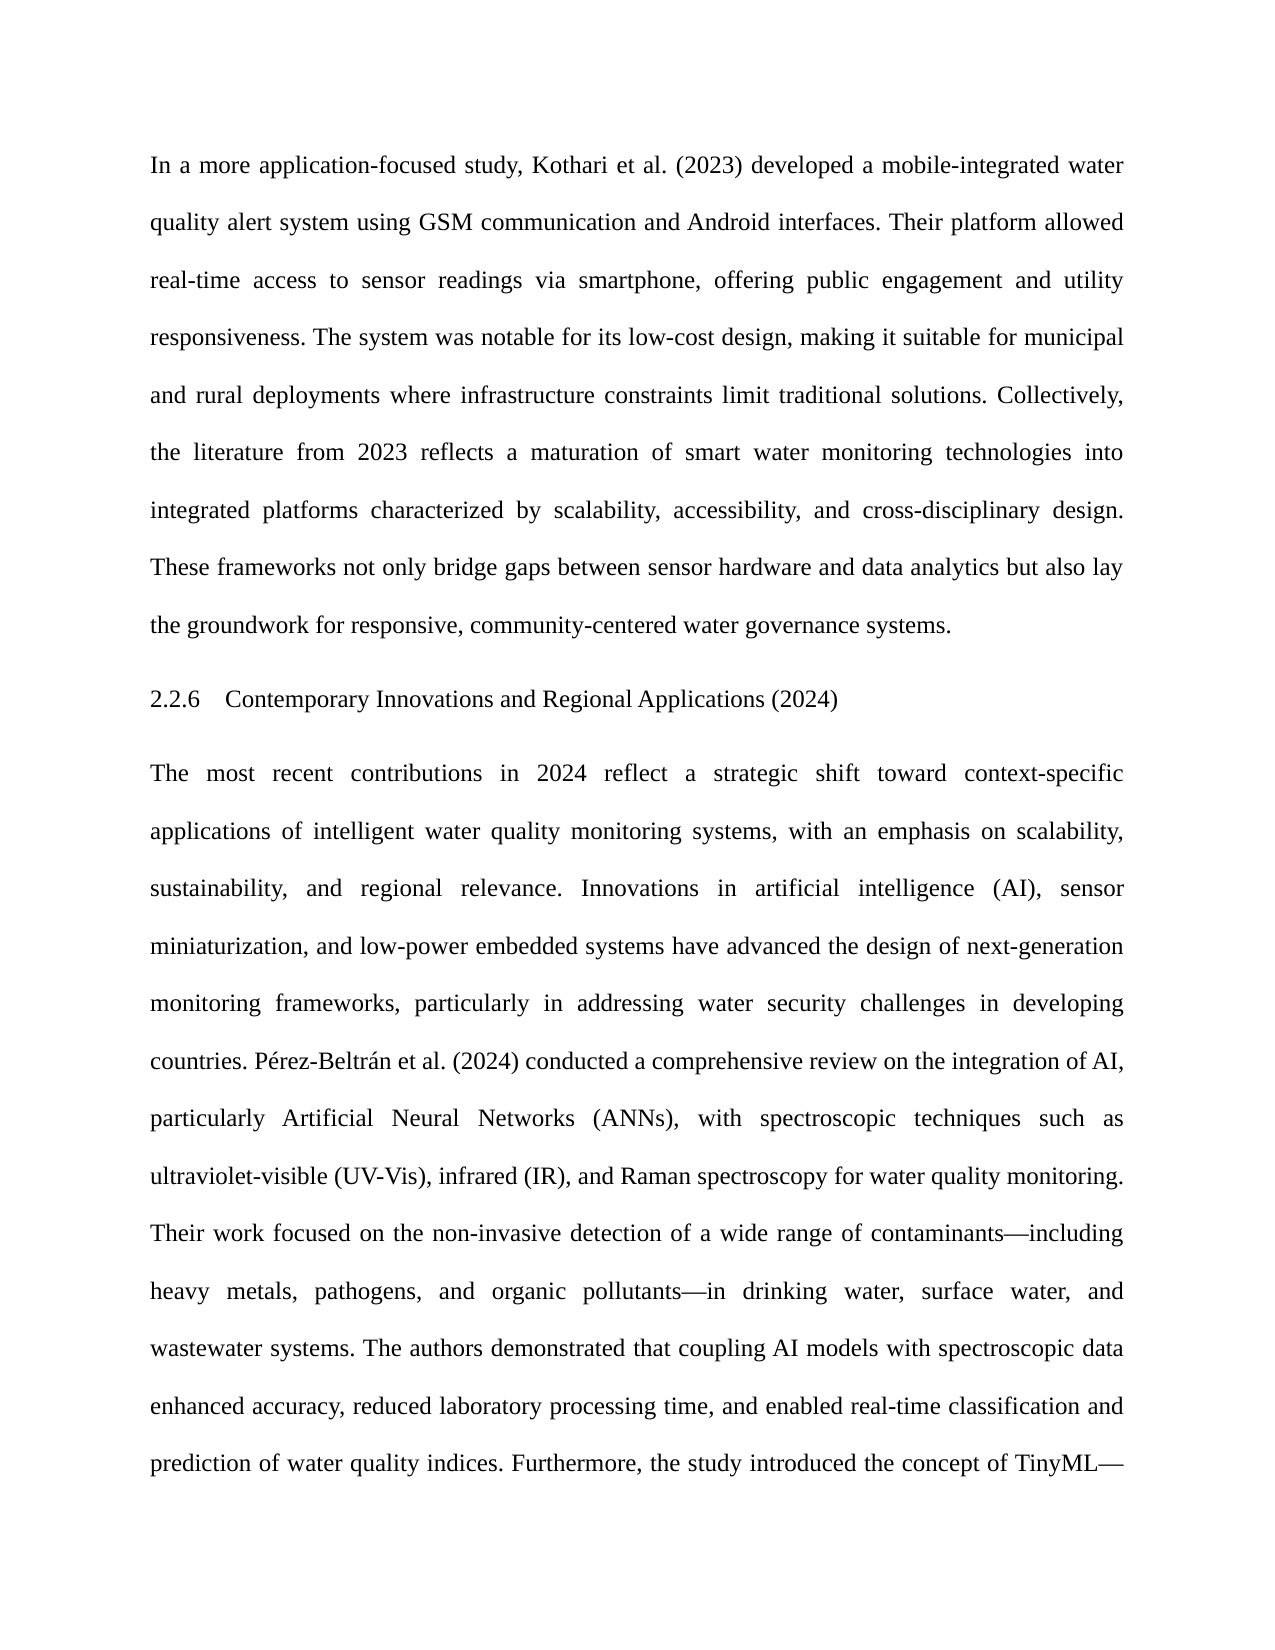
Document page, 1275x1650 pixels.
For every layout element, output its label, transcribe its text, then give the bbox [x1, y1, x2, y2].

text In a more application-focused study, Kothari et al. (2023) developed a mobile-integrated water quality alert system using GSM communication and Android interfaces. Their platform allowed real-time access to sensor readings via smartphone, offering public engagement and utility responsiveness. The system was notable for its low-cost design, making it suitable for municipal and rural deployments where infrastructure constraints limit traditional solutions. Collectively, the literature from 2023 reflects a maturation of smart water monitoring technologies into integrated platforms characterized by scalability, accessibility, and cross-disciplinary design. These frameworks not only bridge gaps between sensor hardware and data analytics but also lay the groundwork for responsive, community-centered water governance systems. [150, 150, 1125, 639]
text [150, 758, 1125, 1477]
list Contemporary Innovations and Regional Applications (2024) [150, 684, 1125, 713]
